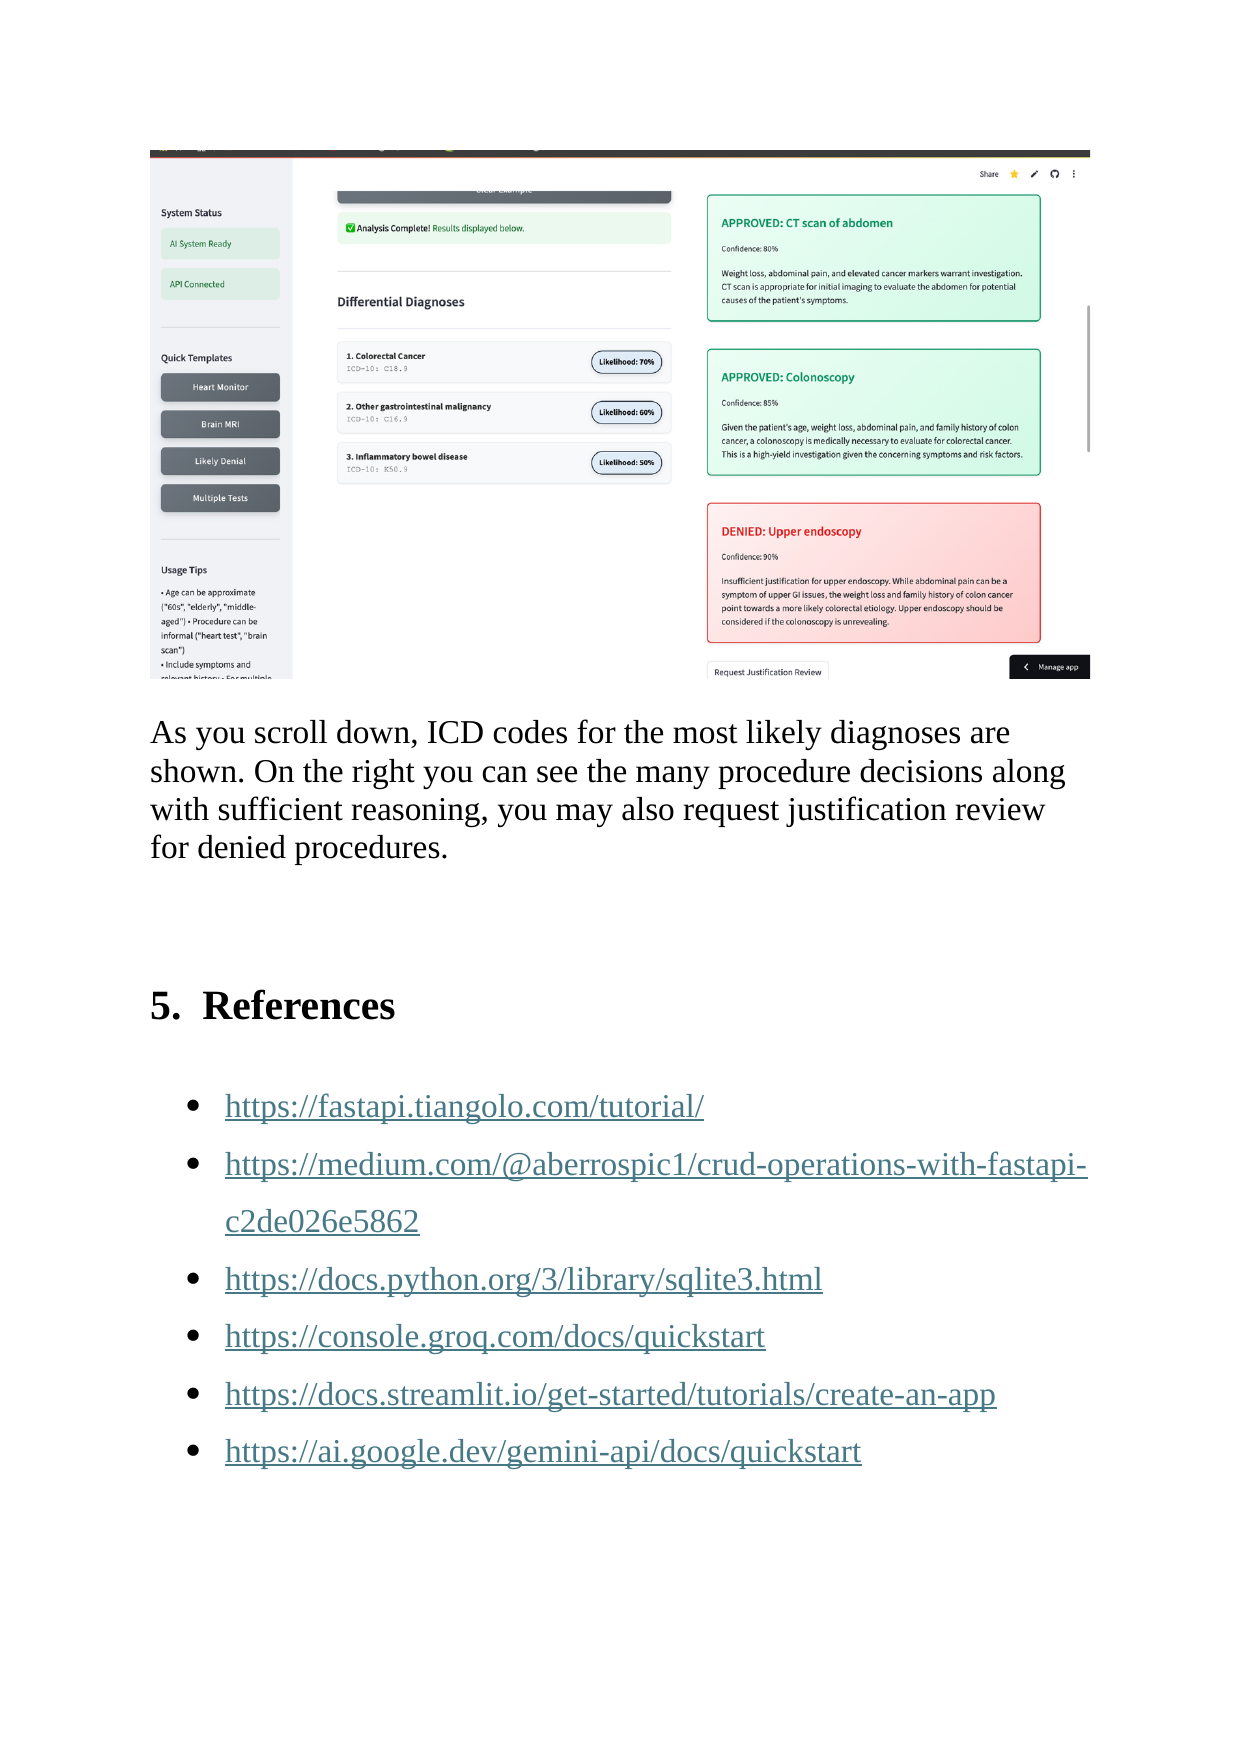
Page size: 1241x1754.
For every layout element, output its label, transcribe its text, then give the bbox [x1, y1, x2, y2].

list https://console.groq.com/docs/quickstart [187, 1316, 1090, 1354]
list https://docs.python.org/3/library/sqlite3.html [187, 1259, 1090, 1297]
list https://medium.com/@aberrospic1/crud-operations-with-fastapi-c2de026e5862 [187, 1144, 1090, 1239]
list https://fastapi.tiangolo.com/tutorial/ [187, 1086, 1090, 1124]
text As you scroll down, ICD codes for the most likely diagnoses are shown. On the right you can see the many procedure decisions along with sufficient reasoning, you may also request justification review for denied procedures. [150, 712, 1090, 866]
list https://ai.google.dev/gemini-api/docs/quickstart [187, 1431, 1090, 1469]
picture [150, 150, 1091, 679]
list https://docs.streamlit.io/get-started/tutorials/create-an-app [187, 1374, 1090, 1412]
text 5. References [150, 981, 1090, 1029]
